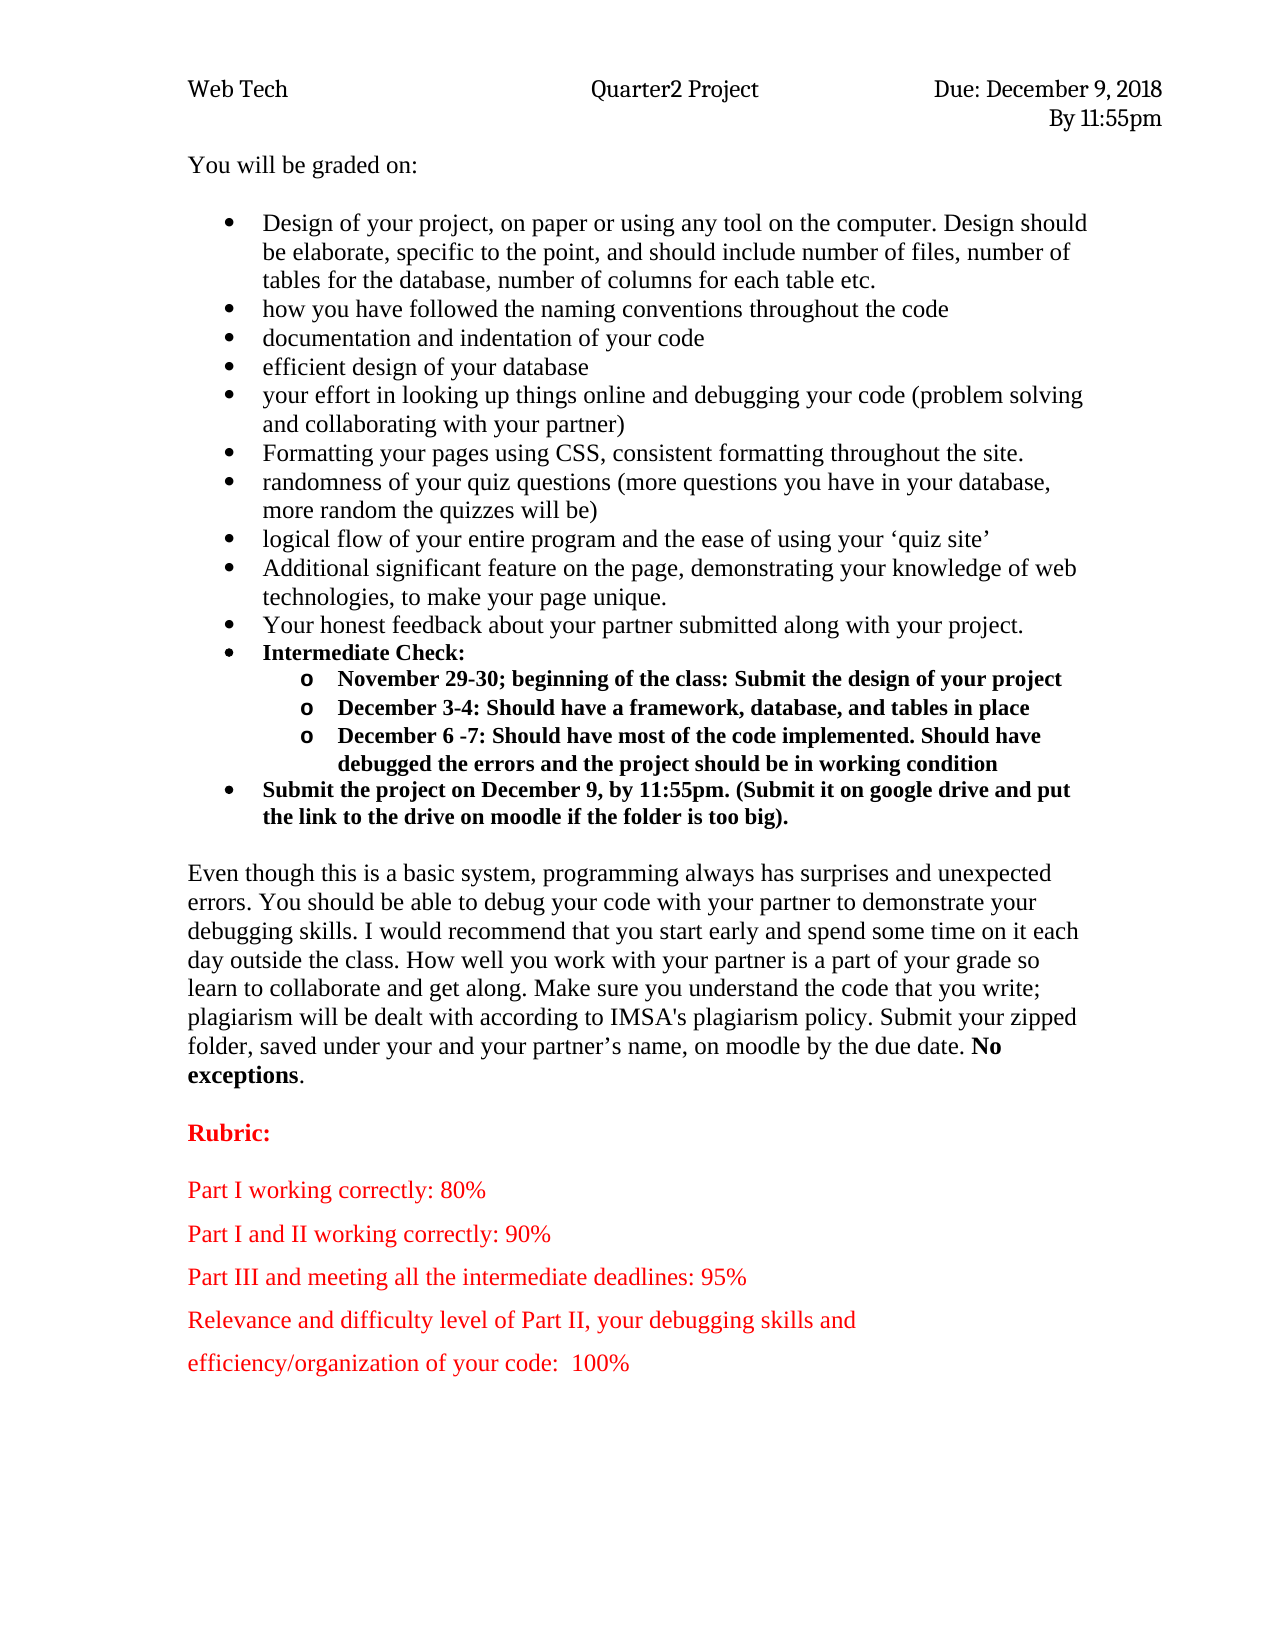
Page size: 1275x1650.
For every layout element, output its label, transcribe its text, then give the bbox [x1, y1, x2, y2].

list November 29-30; beginning of the class: Submit the design of your project [300, 666, 1087, 694]
list documentation and indentation of your code [225, 323, 1087, 352]
list randomness of your quiz questions (more questions you have in your database, more random the quizzes will be) [225, 467, 1087, 524]
text Rubric: [187, 1118, 1087, 1146]
list how you have followed the naming conventions throughout the code [225, 294, 1087, 323]
text You will be graded on: [187, 150, 1087, 179]
list Intermediate Check: [225, 639, 1087, 666]
list logical flow of your entire program and the ease of using your ‘quiz site’ [225, 524, 1087, 553]
list your effort in looking up things online and debugging your code (problem solving and collaborating with your partner) [225, 380, 1087, 438]
list Design of your project, on paper or using any tool on the computer. Design should be elaborate, specific to the point, and should include number of files, number of tables for the database, number of columns for each table etc. [225, 208, 1087, 294]
list Your honest feedback about your partner submitted along with your project. [225, 610, 1087, 639]
text Even though this is a basic system, programming always has surprises and unexpected errors. You should be able to debug your code with your partner to demonstrate your debugging skills. I would recommend that you start early and spend some time on it each day outside the class. How well you work with your partner is a part of your grade so learn to collaborate and get along. Make sure you understand the code that you write; plagiarism will be dealt with according to IMSA's plagiarism policy. Submit your zipped folder, saved under your and your partner’s name, on moodle by the due date. No exceptions. [187, 858, 1087, 1088]
list Submit the project on December 9, by 11:55pm. (Submit it on google drive and put the link to the drive on moodle if the folder is too big). [225, 777, 1087, 829]
list efficient design of your database [225, 352, 1087, 380]
text Part I working correctly: 80% [187, 1176, 1087, 1204]
list Formatting your pages using CSS, consistent formatting throughout the site. [225, 438, 1087, 467]
list December 3-4: Should have a framework, database, and tables in place [300, 694, 1087, 722]
list December 6 -7: Should have most of the code implemented. Should have debugged the errors and the project should be in working condition [300, 722, 1087, 777]
text Part I and II working correctly: 90% [187, 1219, 1087, 1247]
text Relevance and difficulty level of Part II, your debugging skills and efficiency/organization of your code: 100% [187, 1305, 1087, 1377]
text Part III and meeting all the intermediate deadlines: 95% [187, 1262, 1087, 1291]
list Additional significant feature on the page, demonstrating your knowledge of web technologies, to make your page unique. [225, 553, 1087, 610]
